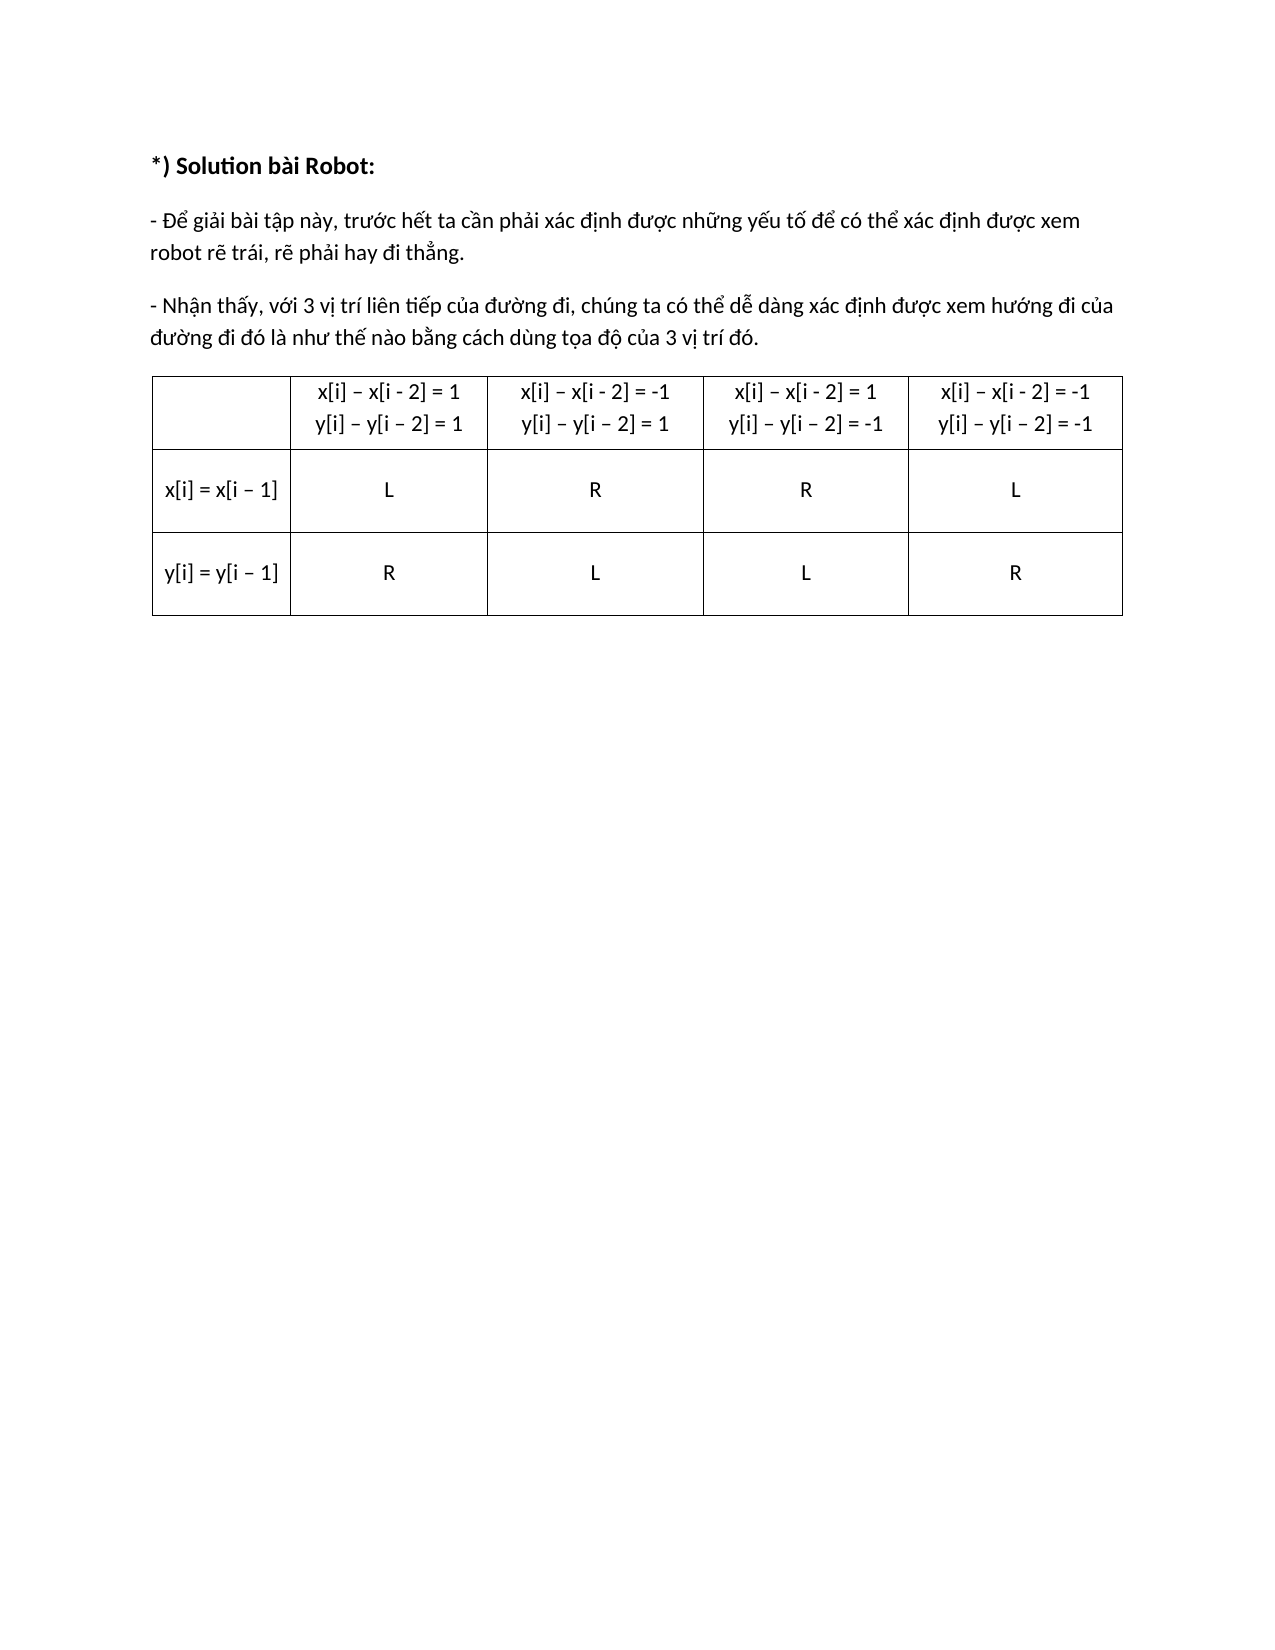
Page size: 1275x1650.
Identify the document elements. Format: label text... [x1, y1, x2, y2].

text - Nhận thấy, với 3 vị trí liên tiếp của đường đi, chúng ta có thể dễ dàng xác định được xem hướng đi của đường đi đó là như thế nào bằng cách dùng tọa độ của 3 vị trí đó. [150, 291, 1125, 351]
table_cell y[i] = y[i – 1] [153, 533, 290, 614]
table_header x[i] – x[i - 2] = 1 y[i] – y[i – 2] = 1 [291, 377, 487, 449]
text - Để giải bài tập này, trước hết ta cần phải xác định được những yếu tố để có thể xác định được xem robot rẽ trái, rẽ phải hay đi thẳng. [150, 206, 1125, 266]
text *) Solution bài Robot: [150, 150, 1125, 181]
table_cell x[i] = x[i – 1] [153, 450, 290, 532]
table_header x[i] – x[i - 2] = 1 y[i] – y[i – 2] = -1 [704, 377, 908, 449]
table_cell R [488, 450, 703, 532]
table_cell R [909, 533, 1122, 614]
table_header x[i] – x[i - 2] = -1 y[i] – y[i – 2] = -1 [909, 377, 1122, 449]
table_cell R [704, 450, 908, 532]
table_cell L [909, 450, 1122, 532]
table_header [153, 377, 290, 449]
table_cell L [488, 533, 703, 614]
table_cell L [291, 450, 487, 532]
table_header x[i] – x[i - 2] = -1 y[i] – y[i – 2] = 1 [488, 377, 703, 449]
table_cell L [704, 533, 908, 614]
table_cell R [291, 533, 487, 614]
